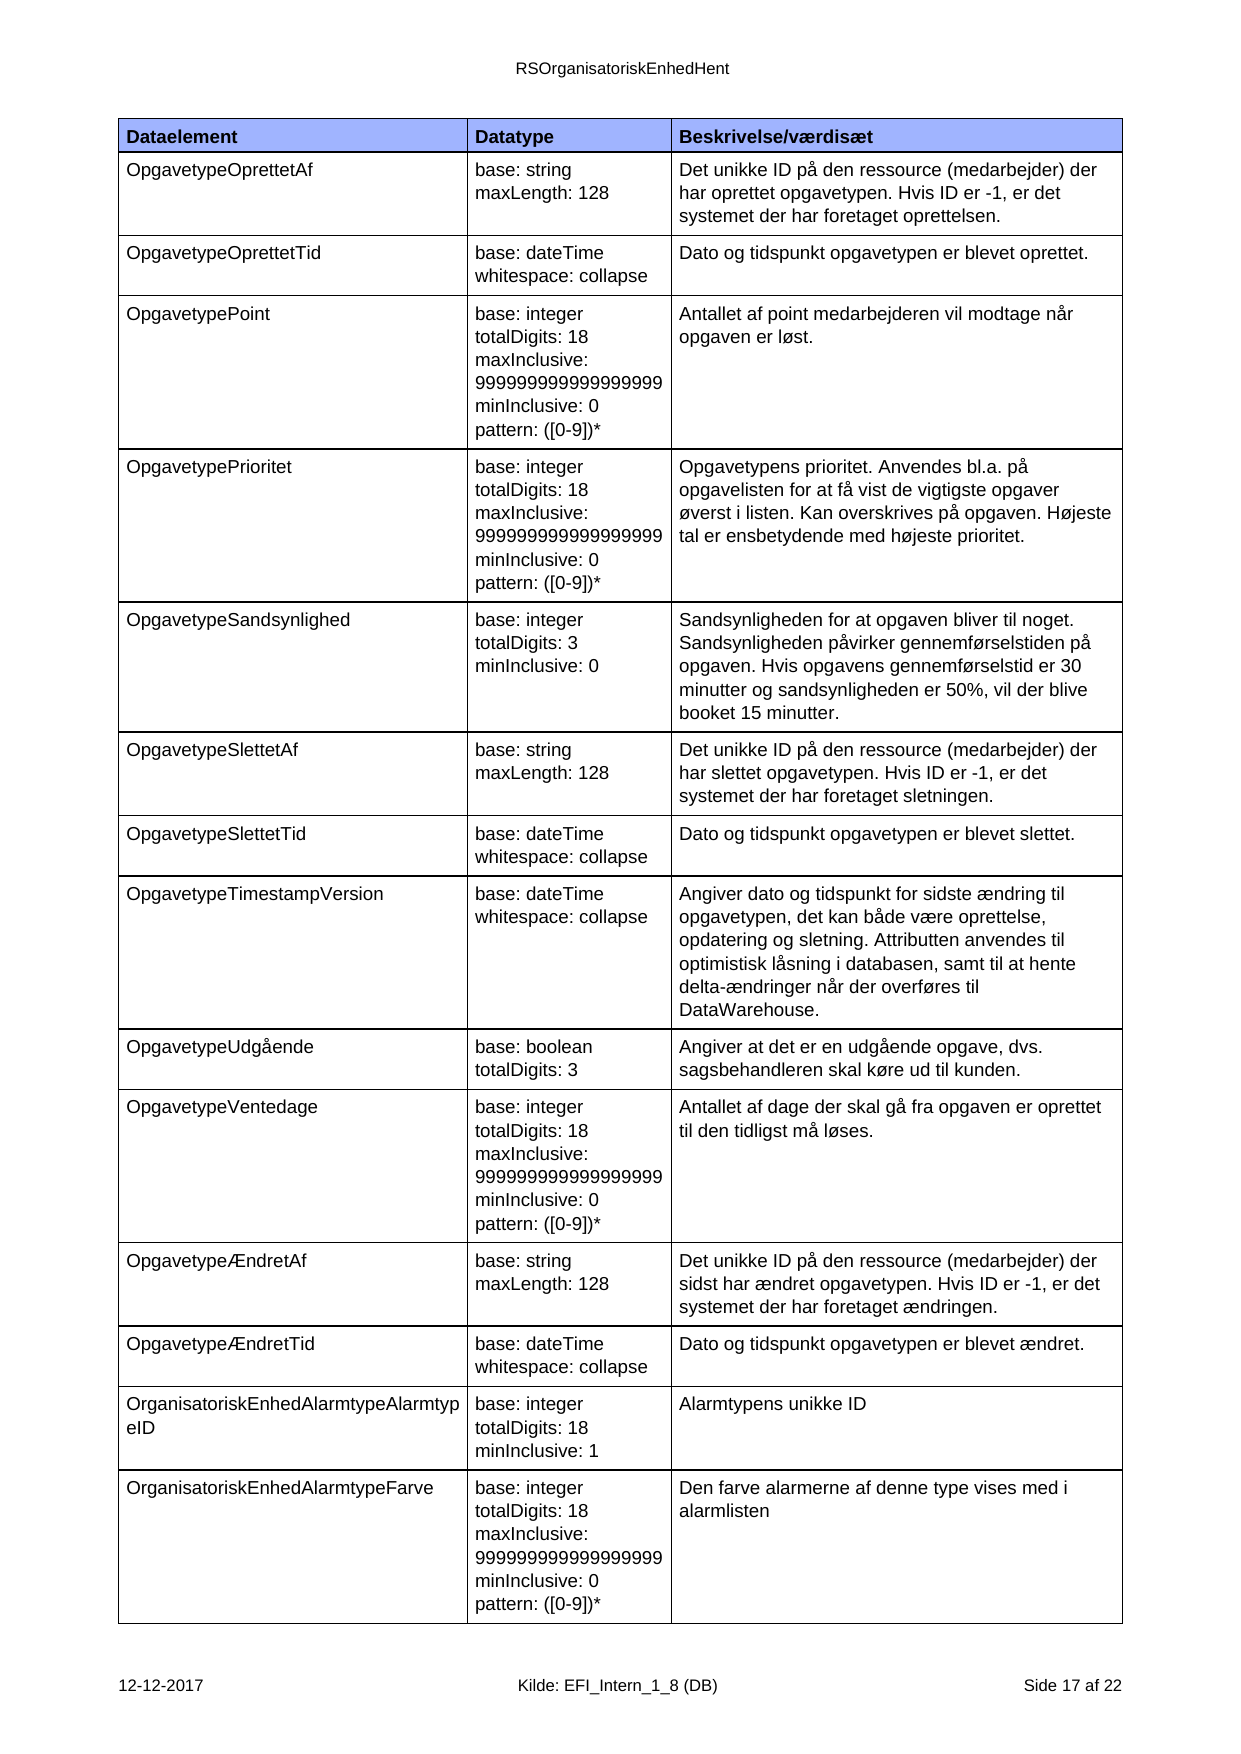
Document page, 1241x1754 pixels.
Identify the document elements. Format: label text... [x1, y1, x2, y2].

table_header Datatype [468, 119, 671, 151]
table_cell Antallet af point medarbejderen vil modtage når opgaven er løst. [672, 296, 1122, 448]
table_cell OpgavetypePoint [119, 296, 467, 448]
table_cell OpgavetypeUdgående [119, 1030, 467, 1089]
table_cell base: dateTime whitespace: collapse [468, 816, 671, 875]
table_cell base: string maxLength: 128 [468, 733, 671, 815]
table_cell base: dateTime whitespace: collapse [468, 236, 671, 295]
table_cell Sandsynligheden for at opgaven bliver til noget. Sandsynligheden påvirker gennemførselstiden på opgaven. Hvis opgavens gennemførselstid er 30 minutter og sandsynligheden er 50%, vil der blive booket 15 minutter. [672, 603, 1122, 731]
table_cell base: integer totalDigits: 18 maxInclusive: 999999999999999999 minInclusive: 0 pattern: ([0-9])* [468, 1090, 671, 1242]
table_cell Det unikke ID på den ressource (medarbejder) der har oprettet opgavetypen. Hvis ID er -1, er det systemet der har foretaget oprettelsen. [672, 153, 1122, 234]
table_cell OpgavetypeÆndretAf [119, 1243, 467, 1325]
table_cell OpgavetypeÆndretTid [119, 1327, 467, 1386]
table_cell Opgavetypens prioritet. Anvendes bl.a. på opgavelisten for at få vist de vigtigste opgaver øverst i listen. Kan overskrives på opgaven. Højeste tal er ensbetydende med højeste prioritet. [672, 450, 1122, 601]
table_cell base: integer totalDigits: 18 minInclusive: 1 [468, 1387, 671, 1469]
table_cell base: string maxLength: 128 [468, 153, 671, 234]
table_cell OpgavetypeOprettetAf [119, 153, 467, 234]
table_header Beskrivelse/værdisæt [672, 119, 1122, 151]
table_cell Angiver at det er en udgående opgave, dvs. sagsbehandleren skal køre ud til kunden. [672, 1030, 1122, 1089]
table_cell base: integer totalDigits: 18 maxInclusive: 999999999999999999 minInclusive: 0 pattern: ([0-9])* [468, 296, 671, 448]
table_cell OrganisatoriskEnhedAlarmtypeFarve [119, 1471, 467, 1622]
table_cell OpgavetypeVentedage [119, 1090, 467, 1242]
table_cell base: integer totalDigits: 18 maxInclusive: 999999999999999999 minInclusive: 0 pattern: ([0-9])* [468, 450, 671, 601]
table_cell base: dateTime whitespace: collapse [468, 877, 671, 1028]
table_cell base: integer totalDigits: 3 minInclusive: 0 [468, 603, 671, 731]
table_cell base: integer totalDigits: 18 maxInclusive: 999999999999999999 minInclusive: 0 pattern: ([0-9])* [468, 1471, 671, 1622]
table_cell OpgavetypeOprettetTid [119, 236, 467, 295]
table_cell Det unikke ID på den ressource (medarbejder) der har slettet opgavetypen. Hvis ID er -1, er det systemet der har foretaget sletningen. [672, 733, 1122, 815]
table_cell OpgavetypePrioritet [119, 450, 467, 601]
table_cell Den farve alarmerne af denne type vises med i alarmlisten [672, 1471, 1122, 1622]
table_cell Alarmtypens unikke ID [672, 1387, 1122, 1469]
table_cell OrganisatoriskEnhedAlarmtypeAlarmtypeID [119, 1387, 467, 1469]
table_cell Det unikke ID på den ressource (medarbejder) der sidst har ændret opgavetypen. Hvis ID er -1, er det systemet der har foretaget ændringen. [672, 1243, 1122, 1325]
table_cell Angiver dato og tidspunkt for sidste ændring til opgavetypen, det kan både være oprettelse, opdatering og sletning. Attributten anvendes til optimistisk låsning i databasen, samt til at hente delta-ændringer når der overføres til DataWarehouse. [672, 877, 1122, 1028]
table_cell Dato og tidspunkt opgavetypen er blevet oprettet. [672, 236, 1122, 295]
table_cell base: dateTime whitespace: collapse [468, 1327, 671, 1386]
table_cell base: boolean totalDigits: 3 [468, 1030, 671, 1089]
table_cell OpgavetypeSlettetAf [119, 733, 467, 815]
table_cell base: string maxLength: 128 [468, 1243, 671, 1325]
table_cell Dato og tidspunkt opgavetypen er blevet slettet. [672, 816, 1122, 875]
table_cell OpgavetypeSandsynlighed [119, 603, 467, 731]
table_cell OpgavetypeSlettetTid [119, 816, 467, 875]
table_cell Antallet af dage der skal gå fra opgaven er oprettet til den tidligst må løses. [672, 1090, 1122, 1242]
table_cell OpgavetypeTimestampVersion [119, 877, 467, 1028]
table_cell Dato og tidspunkt opgavetypen er blevet ændret. [672, 1327, 1122, 1386]
table_header Dataelement [119, 119, 467, 151]
